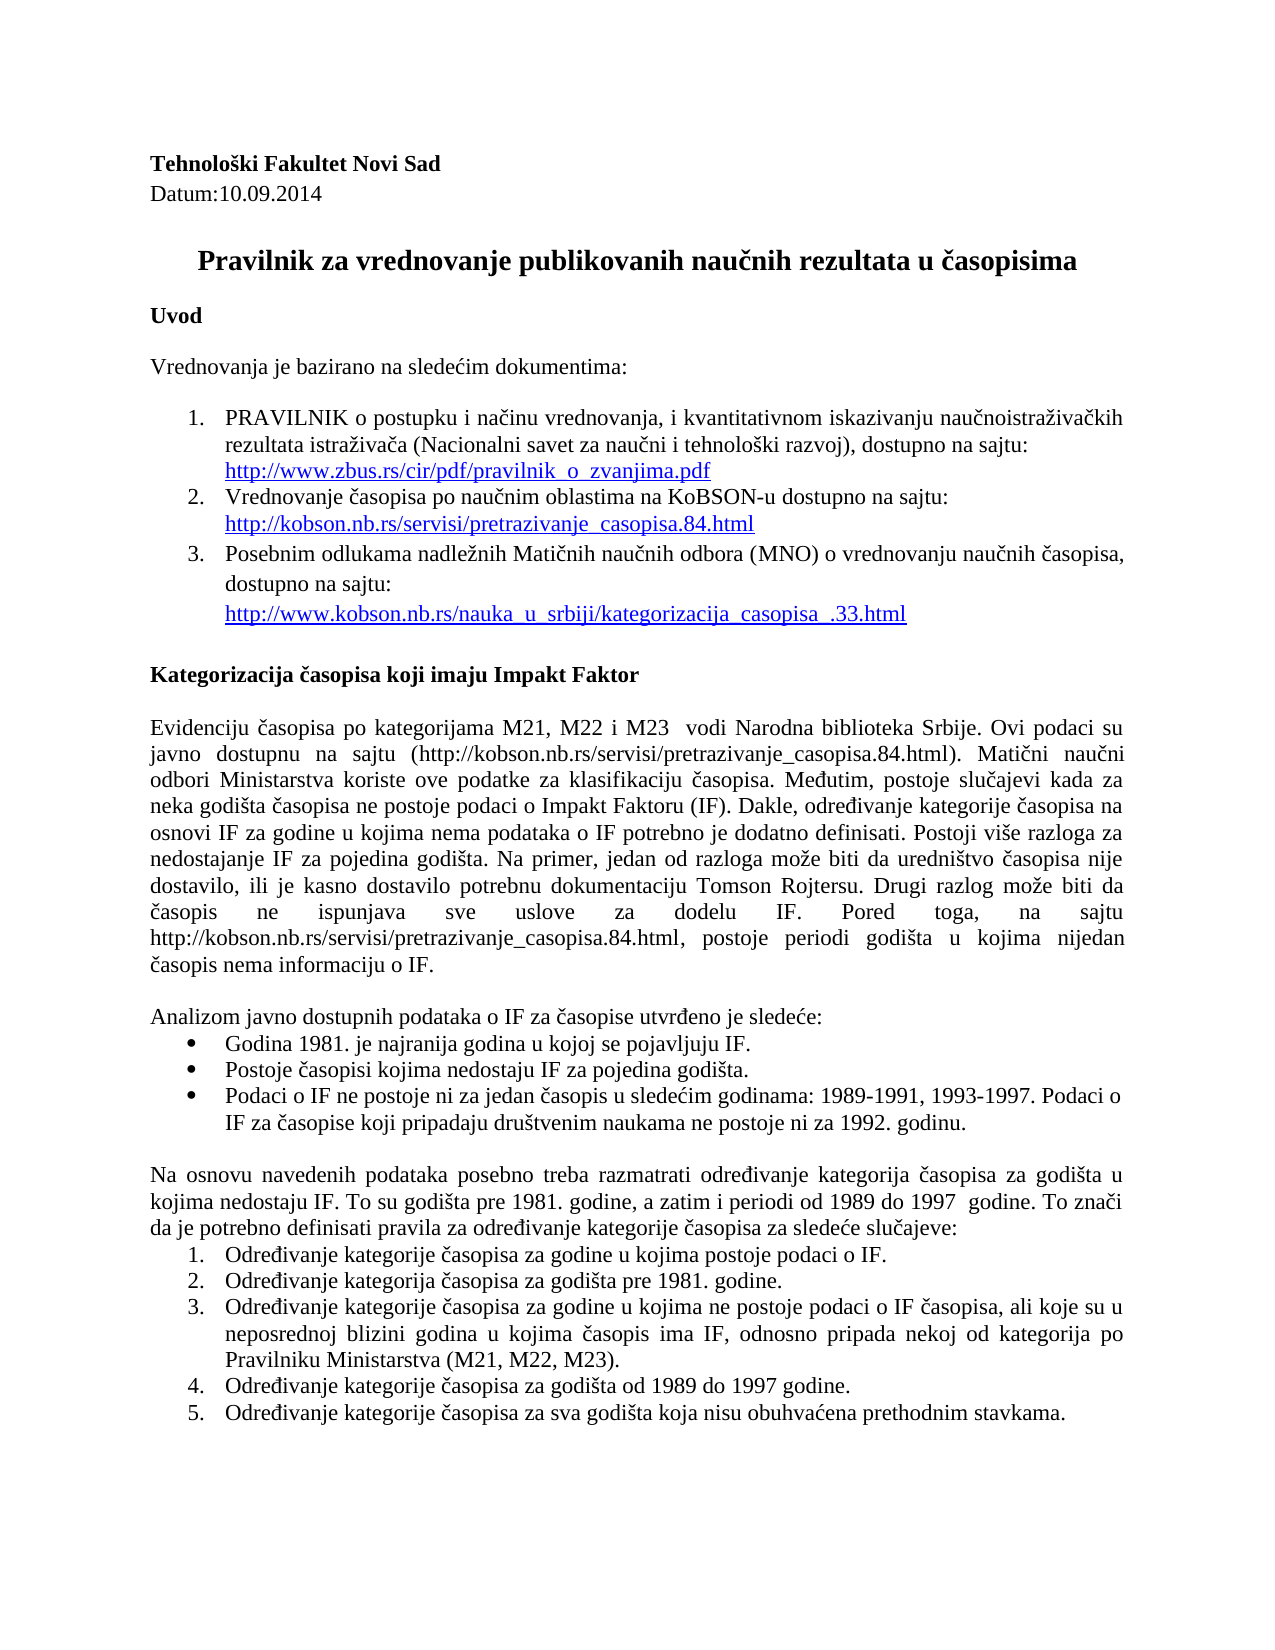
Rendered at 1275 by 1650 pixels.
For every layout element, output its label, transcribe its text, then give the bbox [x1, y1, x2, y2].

list Datum:10.09.2014 [150, 180, 1125, 239]
list Postoje časopisi kojima nedostaju IF za pojedina godišta. [187, 1056, 1125, 1082]
text Kategorizacija časopisa koji imaju Impakt Faktor [150, 661, 1125, 687]
text Evidenciju časopisa po kategorijama M21, M22 i M23 vodi Narodna biblioteka Srbije. Ovi podaci su javno dostupnu na sajtu (http://kobson.nb.rs/servisi/pretrazivanje_casopisa.84.html). Matični naučni odbori Ministarstva koriste ove podatke za klasifikaciju časopisa. Međutim, postoje slučajevi kada za neka godišta časopisa ne postoje podaci o Impakt Faktoru (IF). Dakle, određivanje kategorije časopisa na osnovi IF za godine u kojima nema podataka o IF potrebno je dodatno definisati. Postoji više razloga za nedostajanje IF za pojedina godišta. Na primer, jedan od razloga može biti da uredništvo časopisa nije dostavilo, ili je kasno dostavilo potrebnu dokumentaciju Tomson Rojtersu. Drugi razlog može biti da časopis ne ispunjava sve uslove za dodelu IF. Pored toga, na sajtu http://kobson.nb.rs/servisi/pretrazivanje_casopisa.84.html, postoje periodi godišta u kojima nijedan časopis nema informaciju o IF. [150, 713, 1125, 977]
text http://kobson.nb.rs/servisi/pretrazivanje_casopisa.84.html [225, 510, 1125, 536]
text Na osnovu navedenih podataka posebno treba razmatrati određivanje kategorija časopisa za godišta u kojima nedostaju IF. To su godišta pre 1981. godine, a zatim i periodi od 1989 do 1997 godine. To znači da je potrebno definisati pravila za određivanje kategorije časopisa za sledeće slučajeve: [150, 1162, 1125, 1241]
list Pravilnik za vrednovanje publikovanih naučnih rezultata u časopisima [150, 243, 1125, 276]
list Podaci o IF ne postoje ni za jedan časopis u sledećim godinama: 1989-1991, 1993-1997. Podaci o IF za časopise koji pripadaju društvenim naukama ne postoje ni za 1992. godinu. [187, 1082, 1125, 1135]
list Određivanje kategorije časopisa za godine u kojima postoje podaci o IF. [187, 1241, 1125, 1267]
text Uvod [150, 302, 1125, 329]
text http://www.kobson.nb.rs/nauka_u_srbiji/kategorizacija_casopisa_.33.html [225, 600, 1125, 627]
text Vrednovanja je bazirano na sledećim dokumentima: [150, 353, 1125, 380]
list PRAVILNIK o postupku i načinu vrednovanja, i kvantitativnom iskazivanju naučnoistraživačkih rezultata istraživača (Nacionalni savet za naučni i tehnološki razvoj), dostupno na sajtu: [187, 404, 1125, 457]
list Određivanje kategorije časopisa za godine u kojima ne postoje podaci o IF časopisa, ali koje su u neposrednoj blizini godina u kojima časopis ima IF, odnosno pripada nekoj od kategorija po Pravilniku Ministarstva (M21, M22, M23). [187, 1293, 1125, 1372]
list Posebnim odlukama nadležnih Matičnih naučnih odbora (MNO) o vrednovanju naučnih časopisa, dostupno na sajtu: [187, 540, 1125, 597]
list Određivanje kategorije časopisa za sva godišta koja nisu obuhvaćena prethodnim stavkama. [187, 1399, 1125, 1425]
list Određivanje kategorije časopisa za godišta od 1989 do 1997 godine. [187, 1372, 1125, 1399]
list Godina 1981. je najranija godina u kojoj se pojavljuju IF. [187, 1030, 1125, 1056]
list http://www.zbus.rs/cir/pdf/pravilnik_o_zvanjima.pdf [225, 457, 1125, 483]
list Određivanje kategorija časopisa za godišta pre 1981. godine. [187, 1267, 1125, 1293]
text Analizom javno dostupnih podataka o IF za časopise utvrđeno je sledeće: [150, 1003, 1125, 1030]
list Vrednovanje časopisa po naučnim oblastima na KoBSON-u dostupno na sajtu: [187, 483, 1125, 510]
text Tehnološki Fakultet Novi Sad [150, 150, 1125, 176]
